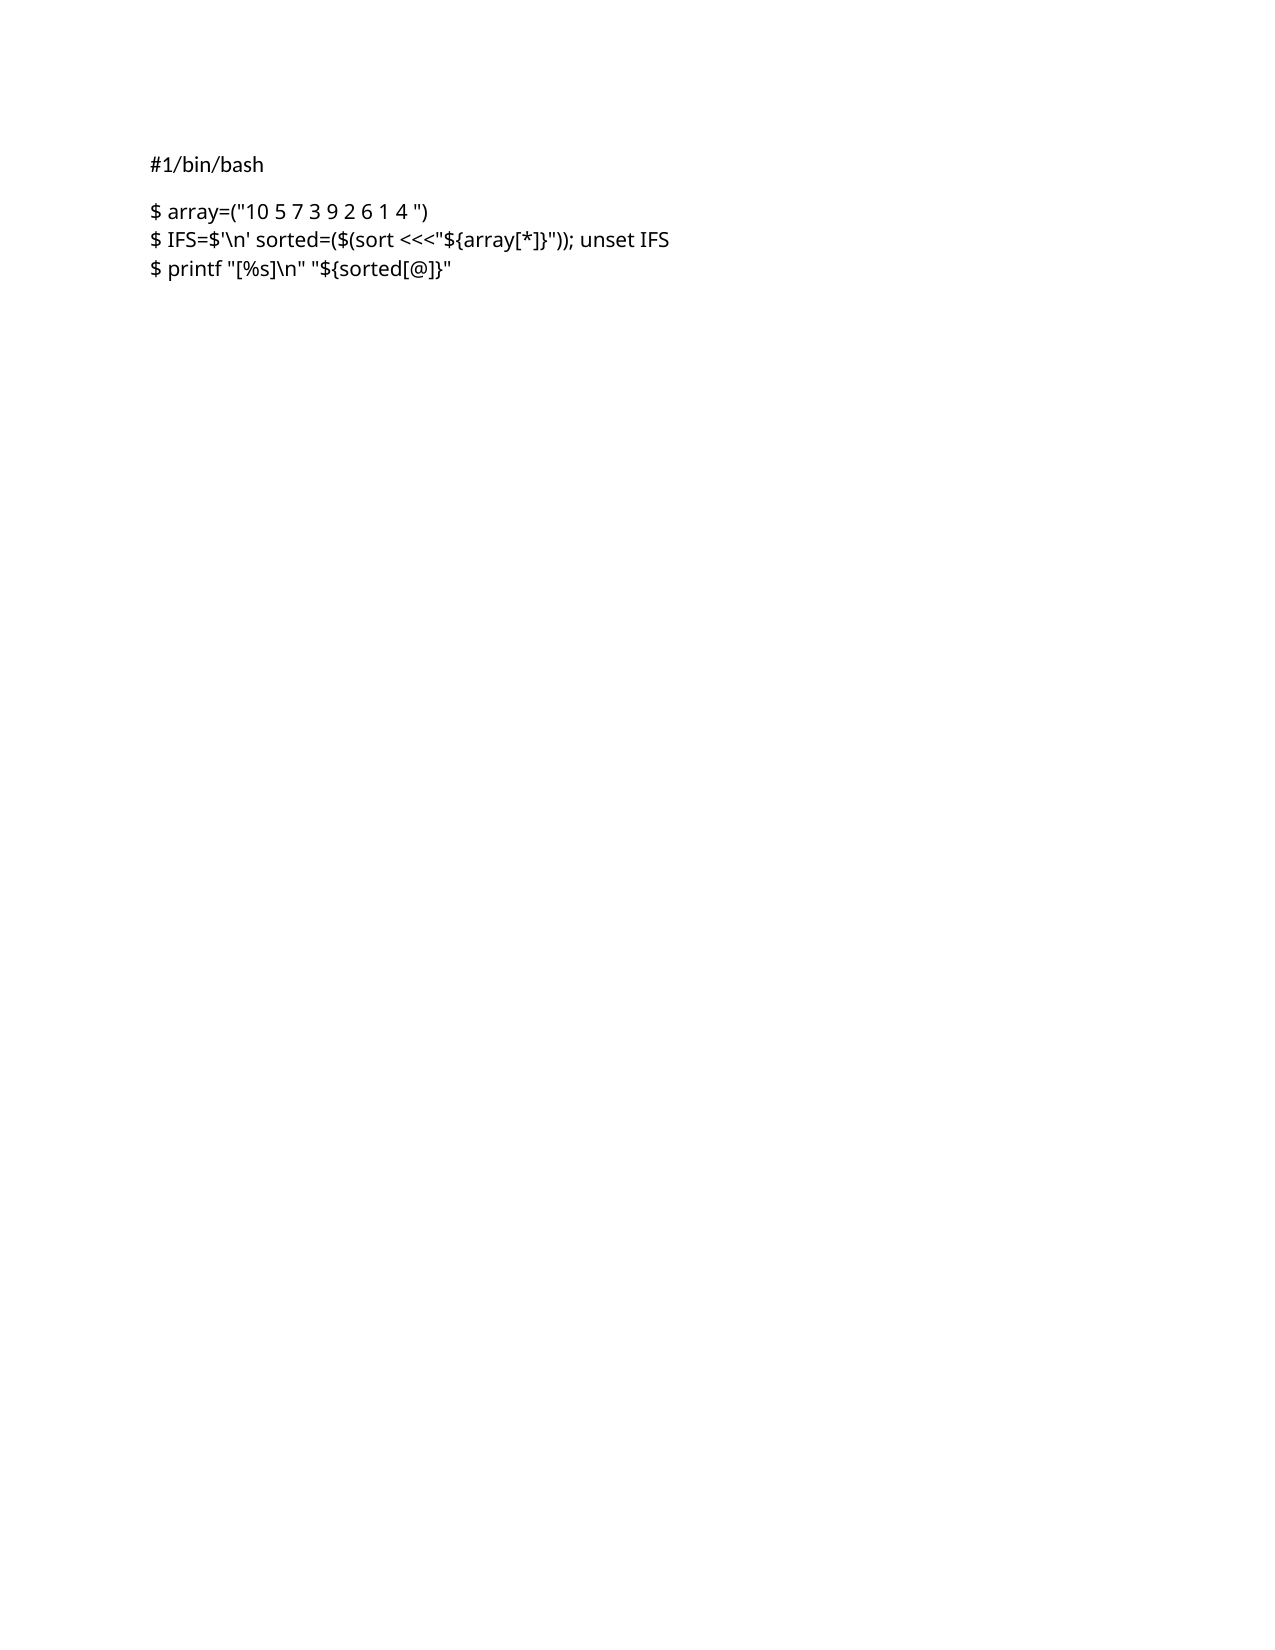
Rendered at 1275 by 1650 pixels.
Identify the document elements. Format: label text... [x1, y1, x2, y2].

text #1/bin/bash [150, 150, 1125, 178]
text $ array=("10 5 7 3 9 2 6 1 4 ") [150, 197, 1125, 225]
text $ printf "[%s]\n" "${sorted[@]}" [150, 254, 1125, 282]
text $ IFS=$'\n' sorted=($(sort <<<"${array[*]}")); unset IFS [150, 225, 1125, 254]
